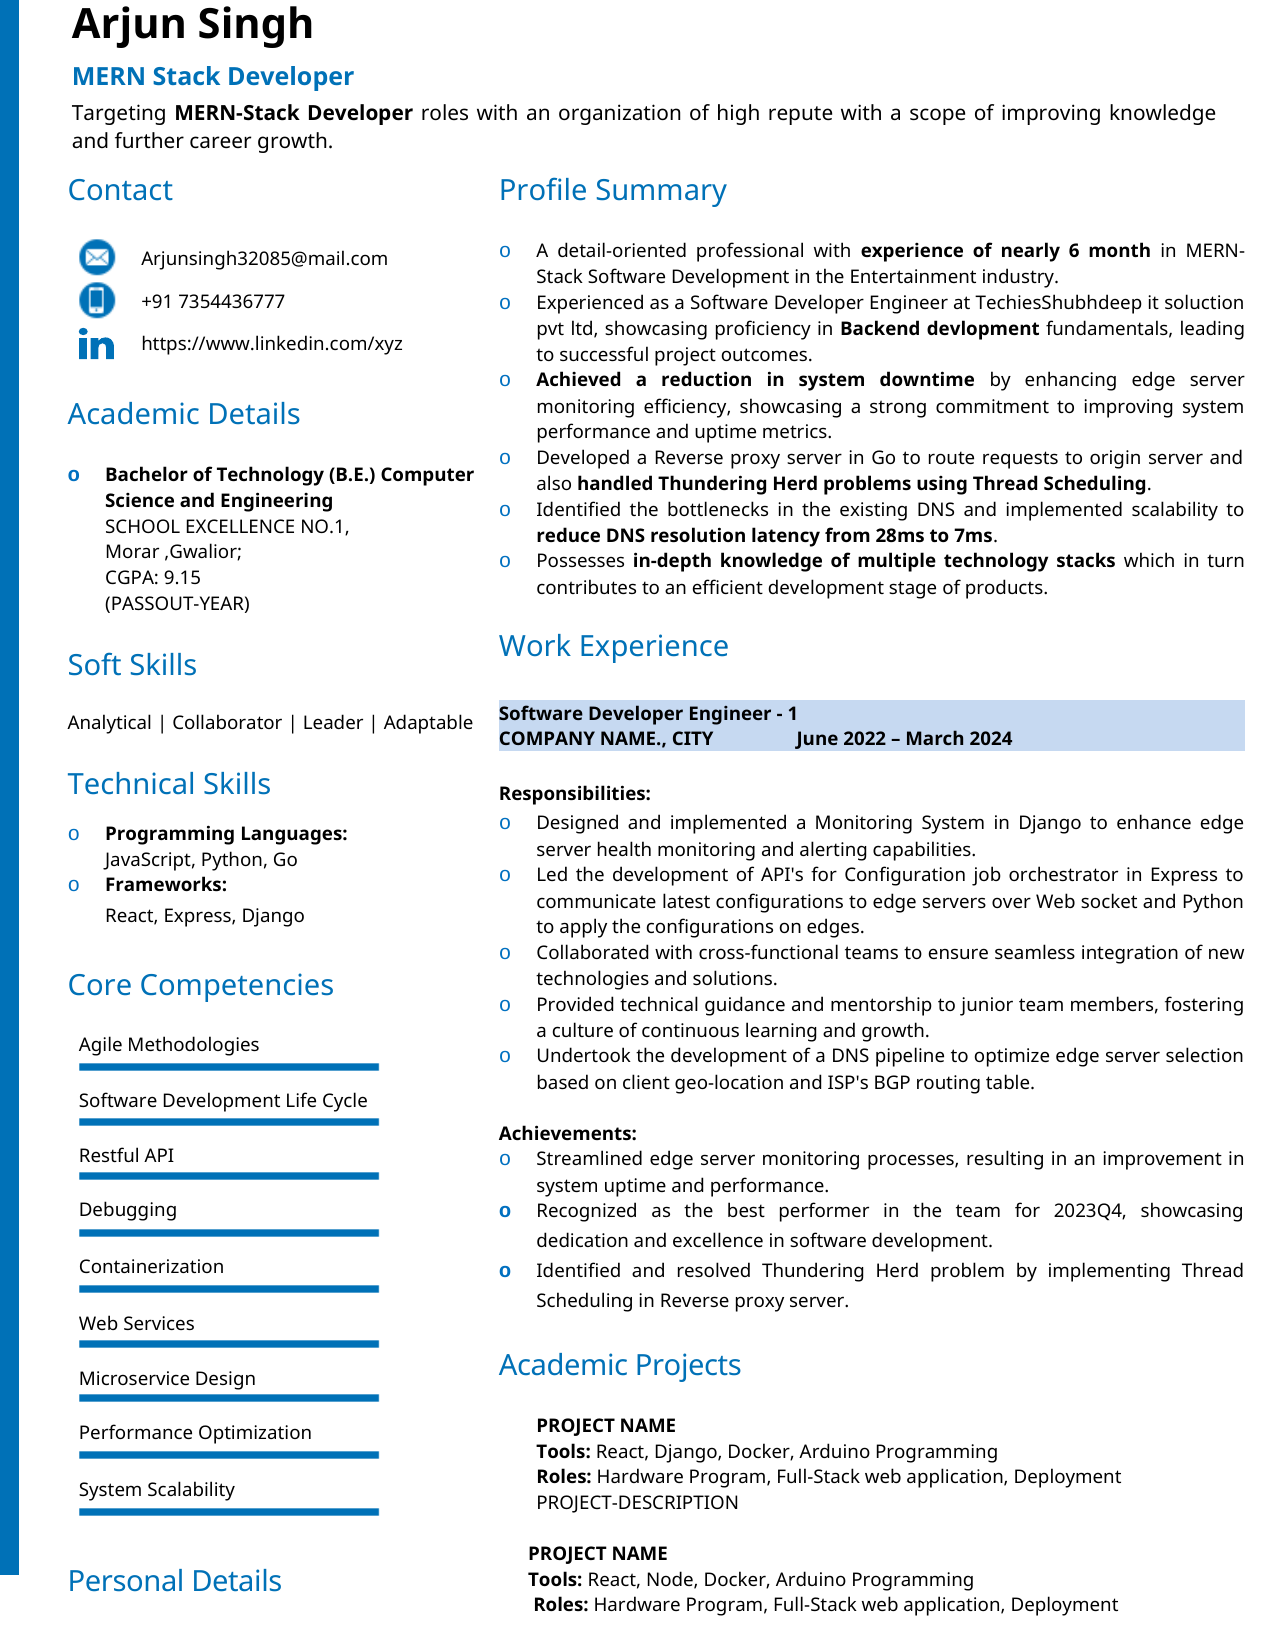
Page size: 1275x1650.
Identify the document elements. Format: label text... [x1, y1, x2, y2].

picture [78, 1281, 382, 1299]
picture [78, 1168, 382, 1186]
picture [78, 1114, 382, 1132]
picture [78, 239, 117, 277]
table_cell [488, 215, 1256, 1629]
picture [78, 1337, 382, 1354]
picture [78, 281, 117, 320]
picture [78, 1504, 382, 1522]
table_cell Profile Summary [488, 169, 1256, 215]
picture [78, 1447, 382, 1465]
picture [78, 1390, 382, 1408]
picture [78, 1225, 382, 1243]
table_cell Contact Academic Details Bachelor of Technology (B.E.) Computer Science and Engineering SCHOOL EXCELLENCE NO.1, Morar ,Gwalior; CGPA: 9.15 (PASSOUT-YEAR) Soft Skills Analytical | Collaborator | Leader | Adaptable Technical Skills Programming Languages: JavaScript, Python, Go Frameworks: React, Express, Django Core Competencies Personal Details Date of Birth: 9th May 2000 Languages Known: English, Hindi and Marathi Address: Mumbai, Maharashtra [56, 169, 487, 1629]
picture [78, 1059, 382, 1077]
table_header [56, 0, 1256, 169]
